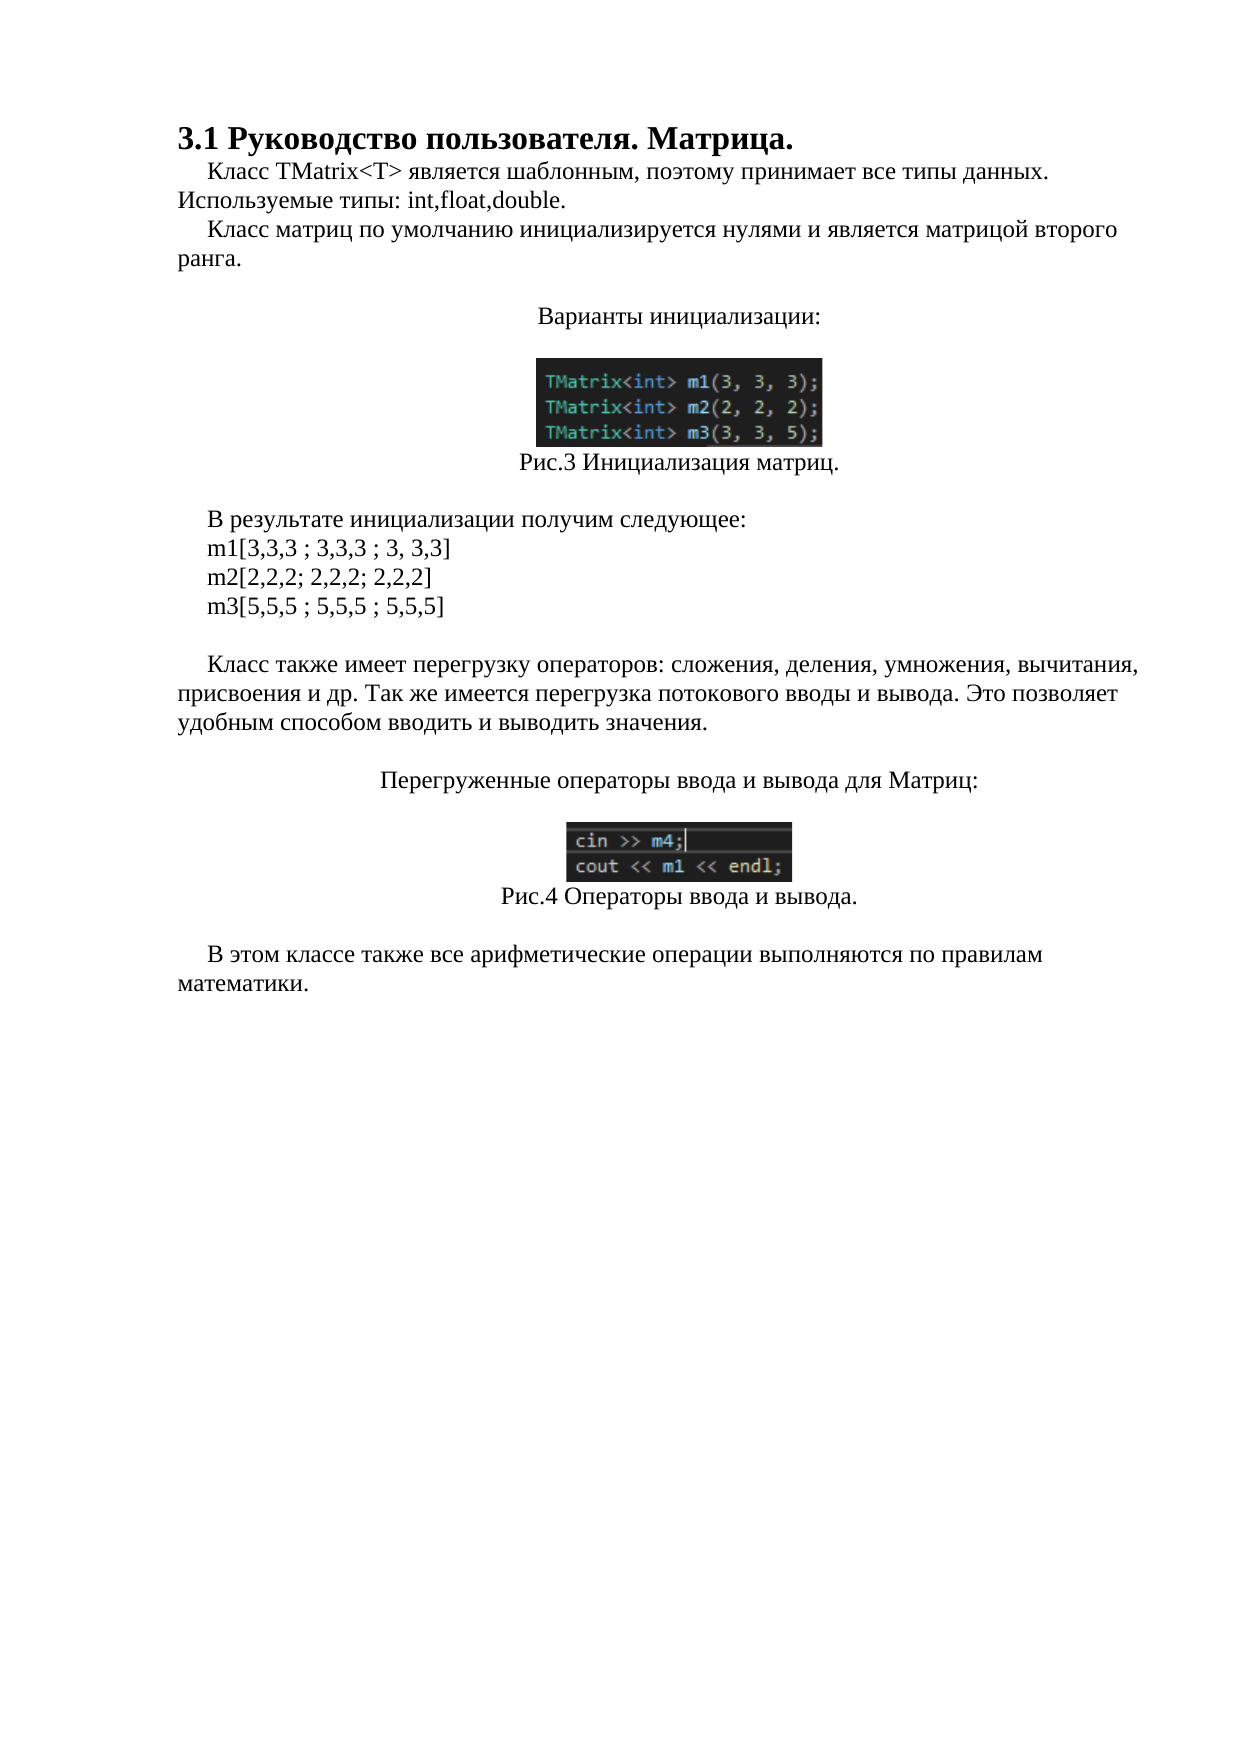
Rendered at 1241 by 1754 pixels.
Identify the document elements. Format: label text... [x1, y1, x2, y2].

text m2[2,2,2; 2,2,2; 2,2,2] [177, 562, 1152, 591]
text Класс также имеет перегрузку операторов: сложения, деления, умножения, вычитания, присвоения и др. Так же имеется перегрузка потокового вводы и вывода. Это позволяет удобным способом вводить и выводить значения. [177, 649, 1152, 736]
text Класс TMatrix<T> является шаблонным, поэтому принимает все типы данных. Используемые типы: int,float,double. [177, 156, 1152, 214]
text В этом классе также все арифметические операции выполняются по правилам математики. [177, 939, 1152, 997]
picture [566, 822, 793, 882]
text Варианты инициализации: [177, 301, 1152, 329]
picture [536, 358, 823, 447]
text 3.1 Руководство пользователя. Матрица. [177, 118, 1152, 156]
text m1[3,3,3 ; 3,3,3 ; 3, 3,3] [177, 533, 1152, 562]
text Перегруженные операторы ввода и вывода для Матриц: [177, 765, 1152, 793]
text Рис.3 Инициализация матриц. [177, 447, 1152, 475]
text В результате инициализации получим следующее: [177, 504, 1152, 533]
text m3[5,5,5 ; 5,5,5 ; 5,5,5] [177, 591, 1152, 620]
text Рис.4 Операторы ввода и вывода. [177, 881, 1152, 910]
text Класс матриц по умолчанию инициализируется нулями и является матрицой второго ранга. [177, 214, 1152, 272]
